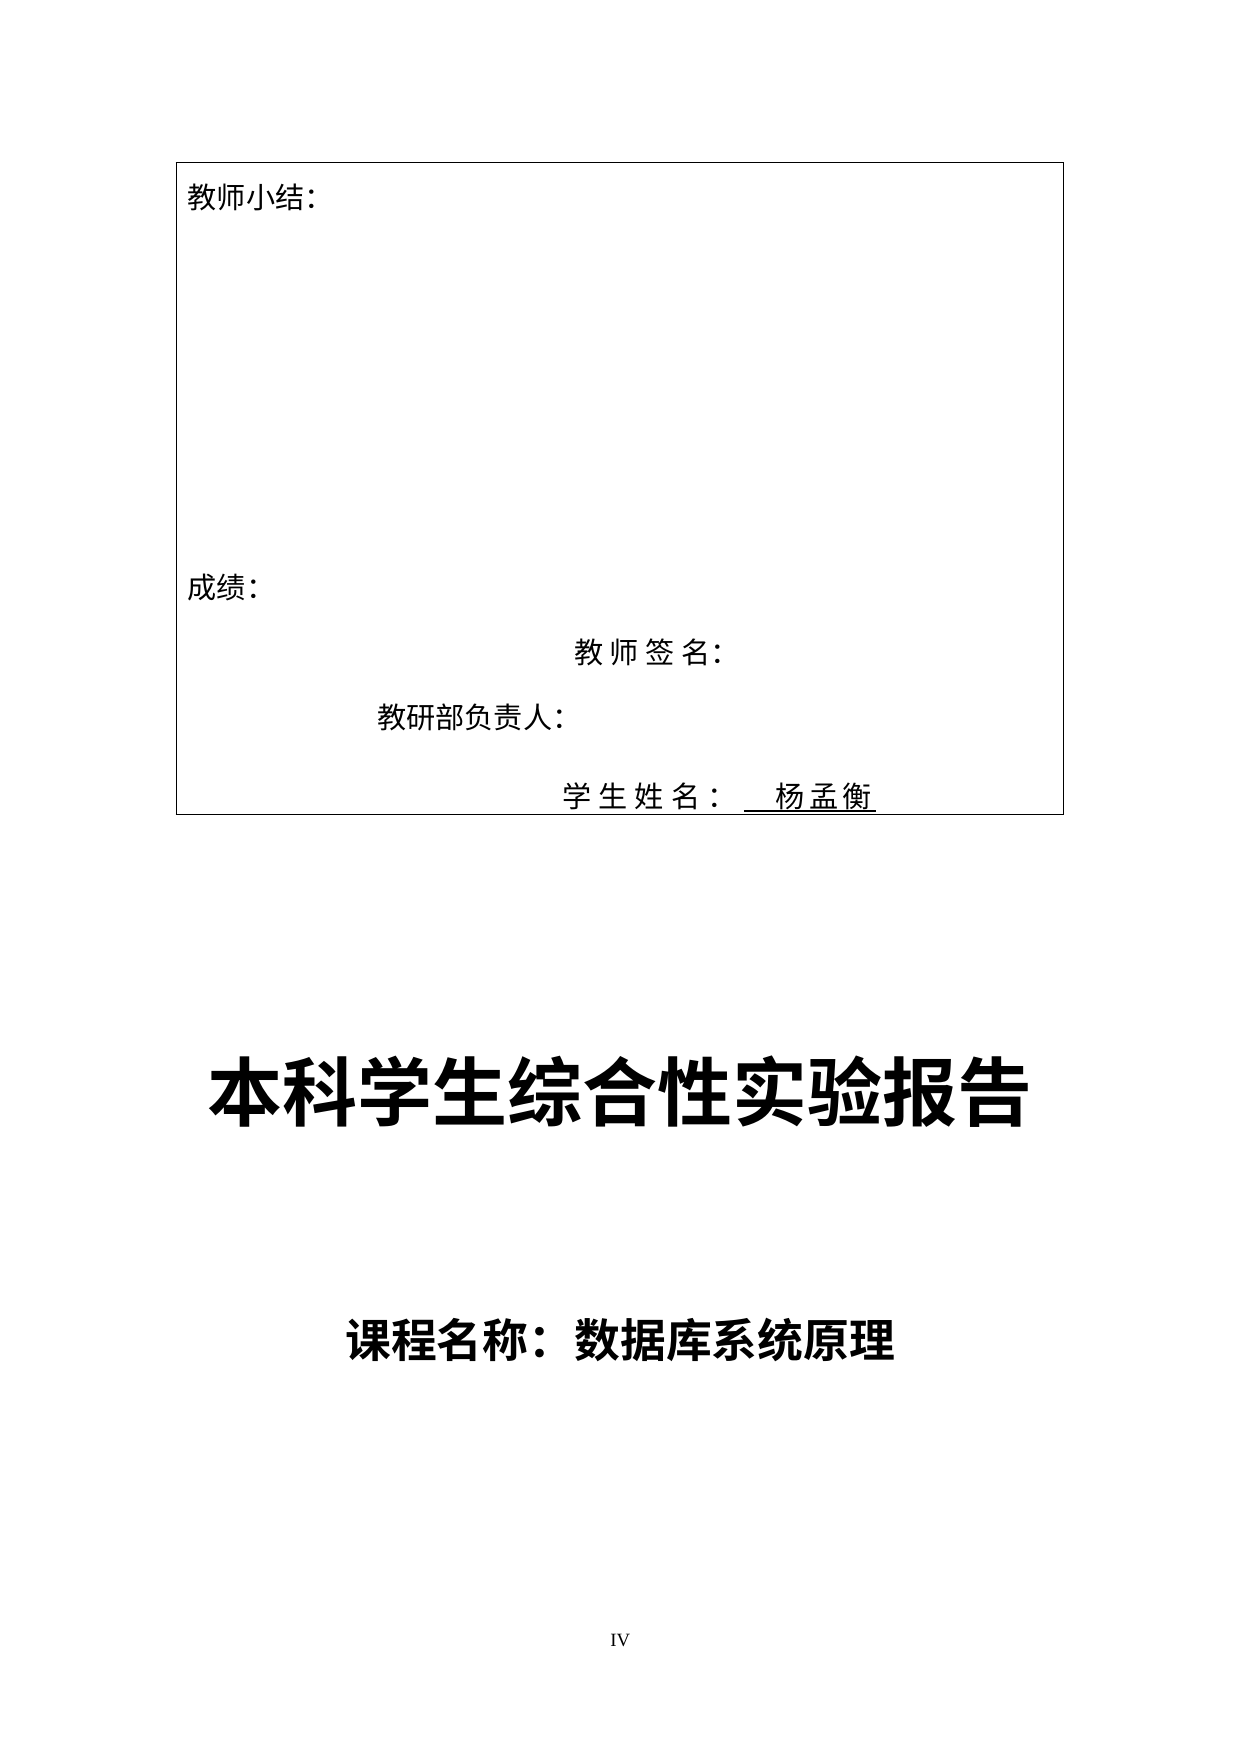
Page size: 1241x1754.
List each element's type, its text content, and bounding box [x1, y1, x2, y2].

text 课程名称：数据库系统原理 [187, 1289, 1053, 1386]
text 本科学生综合性实验报告 [187, 1023, 1053, 1153]
table_cell 教师小结： 成绩： 教 师 签 名： 教研部负责人： 学生姓名： 杨孟衡 [177, 163, 1063, 814]
